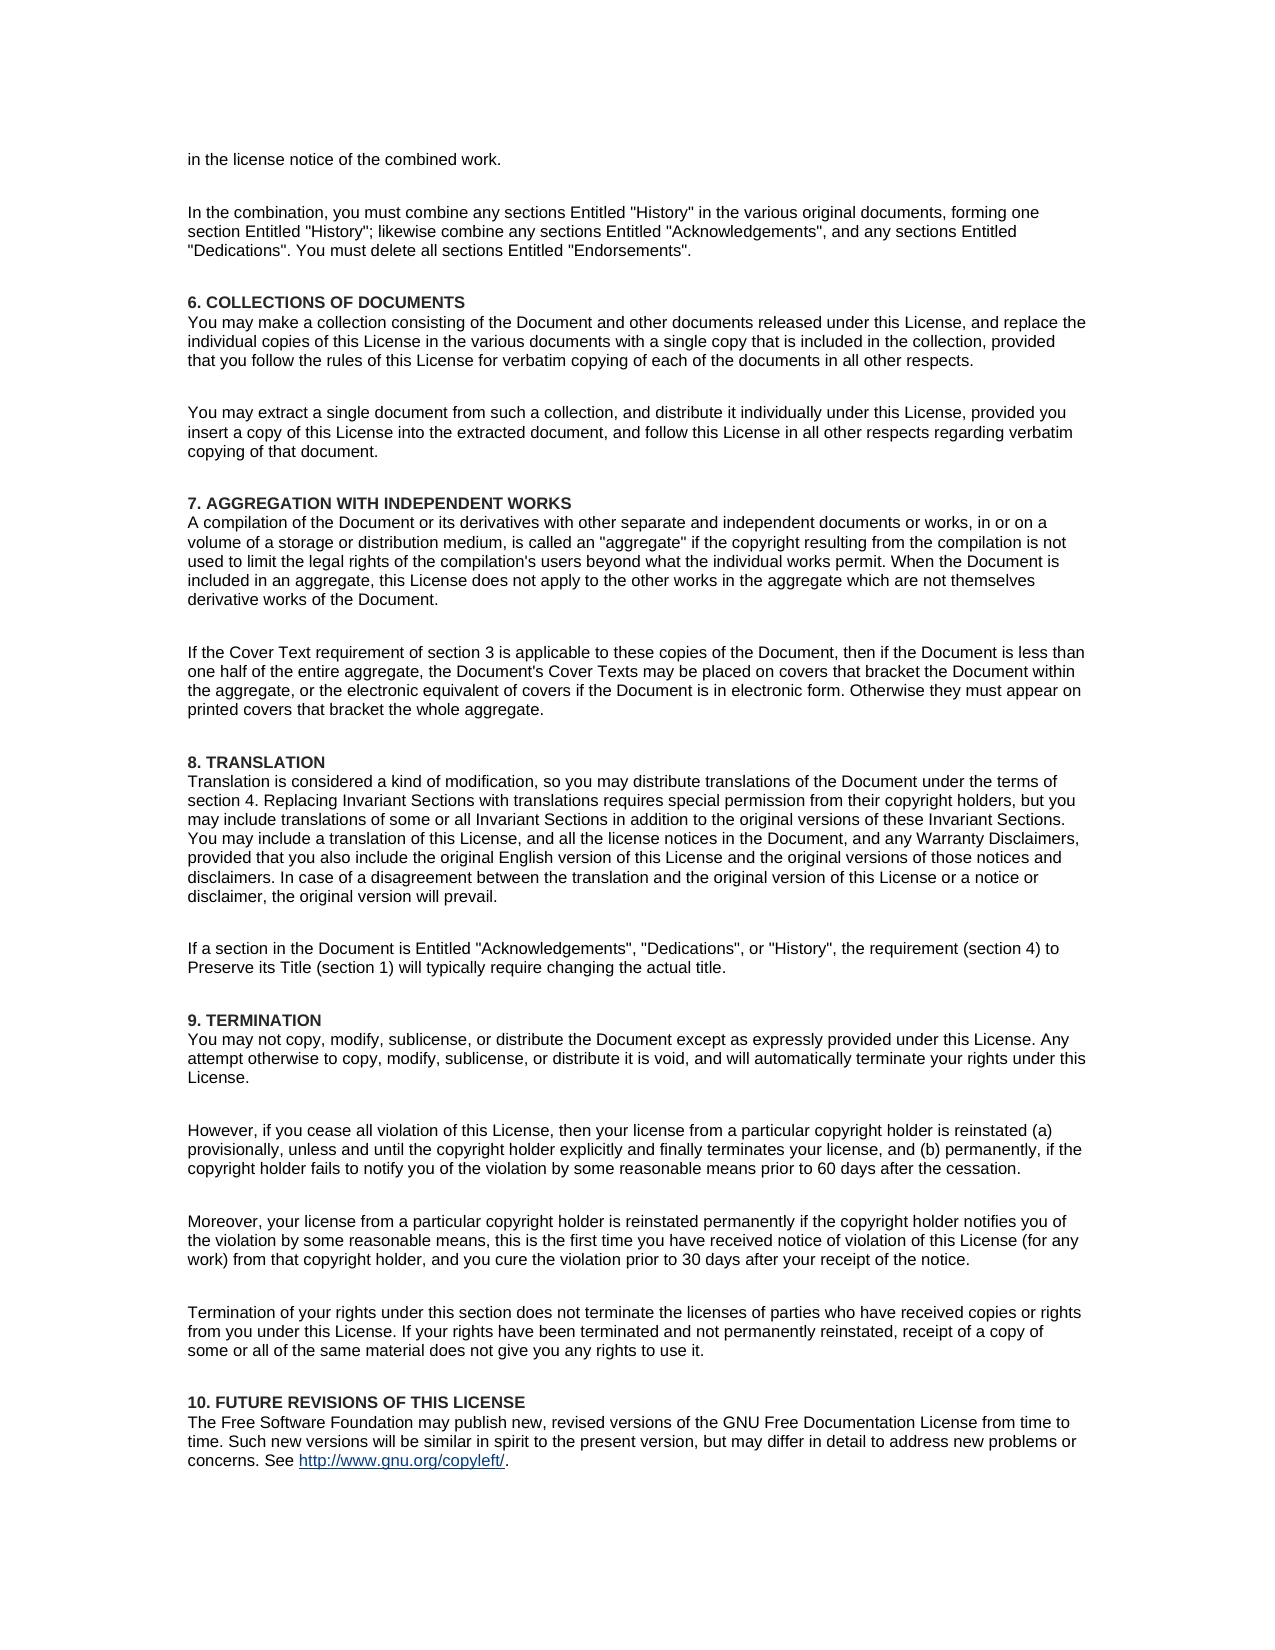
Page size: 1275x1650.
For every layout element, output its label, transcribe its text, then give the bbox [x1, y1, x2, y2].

text You may not copy, modify, sublicense, or distribute the Document except as expressly provided under this License. Any attempt otherwise to copy, modify, sublicense, or distribute it is void, and will automatically terminate your rights under this License. [187, 1030, 1087, 1087]
text 7. AGGREGATION WITH INDEPENDENT WORKS [187, 494, 1087, 513]
text You may make a collection consisting of the Document and other documents released under this License, and replace the individual copies of this License in the various documents with a single copy that is included in the collection, provided that you follow the rules of this License for verbatim copying of each of the documents in all other respects. [187, 312, 1087, 370]
text You may extract a single document from such a collection, and distribute it individually under this License, provided you insert a copy of this License into the extracted document, and follow this License in all other respects regarding verbatim copying of that document. [187, 403, 1087, 461]
text 8. TRANSLATION [187, 752, 1087, 772]
text In the combination, you must combine any sections Entitled "History" in the various original documents, forming one section Entitled "History"; likewise combine any sections Entitled "Acknowledgements", and any sections Entitled "Dedications". You must delete all sections Entitled "Endorsements". [187, 202, 1087, 260]
text However, if you cease all violation of this License, then your license from a particular copyright holder is reinstated (a) provisionally, unless and until the copyright holder explicitly and finally terminates your license, and (b) permanently, if the copyright holder fails to notify you of the violation by some reasonable means prior to 60 days after the cessation. [187, 1121, 1087, 1178]
text If a section in the Document is Entitled "Acknowledgements", "Dedications", or "History", the requirement (section 4) to Preserve its Title (section 1) will typically require changing the actual title. [187, 939, 1087, 977]
text Translation is considered a kind of modification, so you may distribute translations of the Document under the terms of section 4. Replacing Invariant Sections with translations requires special permission from their copyright holders, but you may include translations of some or all Invariant Sections in addition to the original versions of these Invariant Sections. You may include a translation of this License, and all the license notices in the Document, and any Warranty Disclaimers, provided that you also include the original English version of this License and the original versions of those notices and disclaimers. In case of a disagreement between the translation and the original version of this License or a notice or disclaimer, the original version will prevail. [187, 772, 1087, 906]
text The Free Software Foundation may publish new, revised versions of the GNU Free Documentation License from time to time. Such new versions will be similar in spirit to the present version, but may differ in detail to address new problems or concerns. See http://www.gnu.org/copyleft/. [187, 1412, 1087, 1470]
text Termination of your rights under this section does not terminate the licenses of parties who have received copies or rights from you under this License. If your rights have been terminated and not permanently reinstated, receipt of a copy of some or all of the same material does not give you any rights to use it. [187, 1302, 1087, 1360]
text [187, 150, 1087, 169]
text A compilation of the Document or its derivatives with other separate and independent documents or works, in or on a volume of a storage or distribution medium, is called an "aggregate" if the copyright resulting from the compilation is not used to limit the legal rights of the compilation's users beyond what the individual works permit. When the Document is included in an aggregate, this License does not apply to the other works in the aggregate which are not themselves derivative works of the Document. [187, 513, 1087, 609]
text If the Cover Text requirement of section 3 is applicable to these copies of the Document, then if the Document is less than one half of the entire aggregate, the Document's Cover Texts may be placed on covers that bracket the Document within the aggregate, or the electronic equivalent of covers if the Document is in electronic form. Otherwise they must appear on printed covers that bracket the whole aggregate. [187, 642, 1087, 719]
text 6. COLLECTIONS OF DOCUMENTS [187, 293, 1087, 312]
text 9. TERMINATION [187, 1011, 1087, 1030]
text Moreover, your license from a particular copyright holder is reinstated permanently if the copyright holder notifies you of the violation by some reasonable means, this is the first time you have received notice of violation of this License (for any work) from that copyright holder, and you cure the violation prior to 30 days after your receipt of the notice. [187, 1212, 1087, 1269]
text 10. FUTURE REVISIONS OF THIS LICENSE [187, 1393, 1087, 1412]
